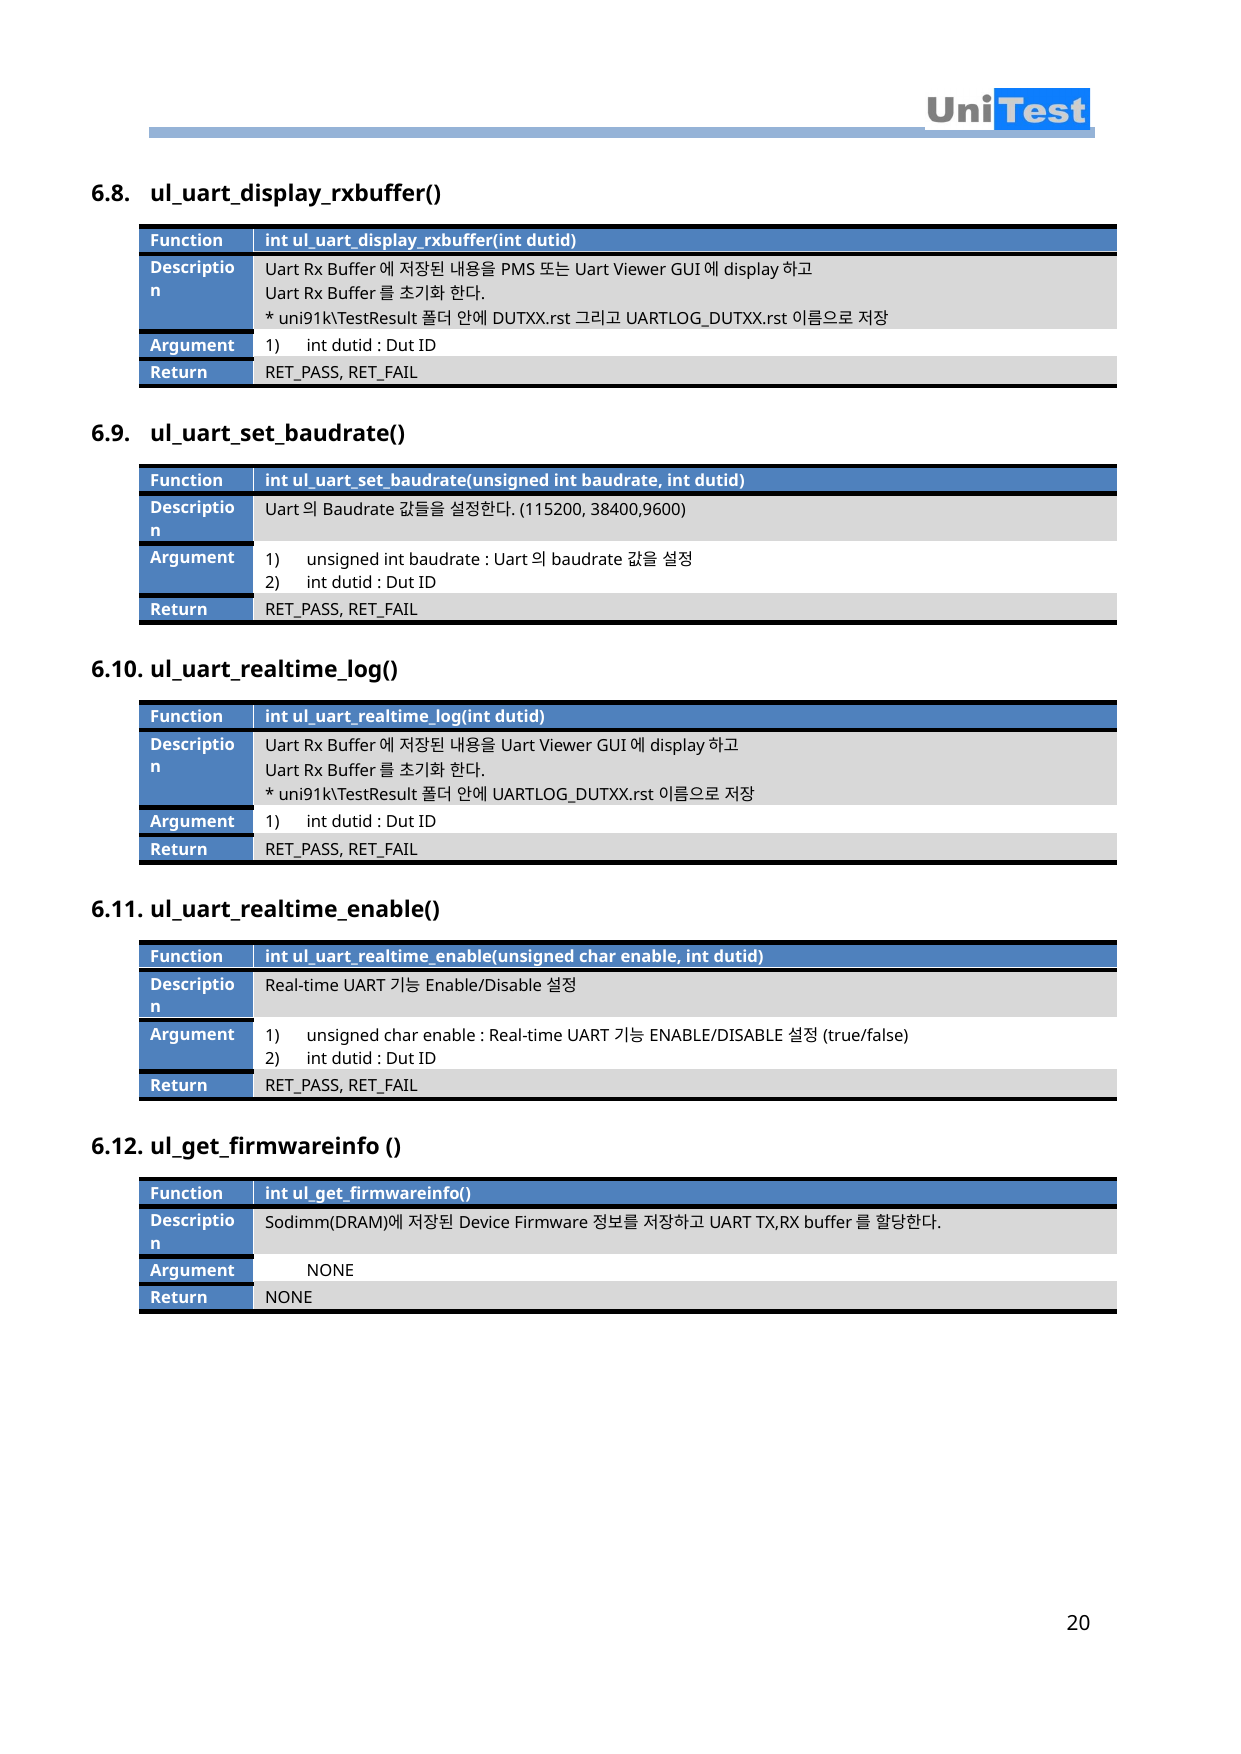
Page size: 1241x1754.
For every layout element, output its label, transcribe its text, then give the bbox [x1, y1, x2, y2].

table_cell Sodimm(DRAM)에 저장된 Device Firmware 정보를 저장하고 UART TX,RX buffer를 할당한다. [254, 1209, 1117, 1254]
table_cell NONE [254, 1281, 1117, 1309]
subtitle ul_uart_set_baudrate() [91, 417, 1090, 448]
subtitle ul_uart_realtime_log() [91, 653, 1090, 685]
table_cell NONE [254, 1254, 1117, 1281]
table_header Function [139, 1181, 253, 1204]
table_cell RET_PASS, RET_FAIL [254, 1069, 1117, 1097]
table_cell Description [139, 496, 253, 541]
table_cell Argument [139, 810, 253, 833]
table_cell Description [139, 256, 253, 329]
table_header int ul_uart_set_baudrate(unsigned int baudrate, int dutid) [254, 468, 1117, 491]
picture [925, 88, 1091, 130]
table_cell int dutid : Dut ID [254, 329, 1117, 356]
table_cell Return [139, 361, 253, 384]
table_cell unsigned int baudrate : Uart의 baudrate 값을 설정 int dutid : Dut ID [254, 541, 1117, 593]
table_cell Argument [139, 1022, 253, 1069]
table_cell RET_PASS, RET_FAIL [254, 356, 1117, 384]
table_cell RET_PASS, RET_FAIL [254, 593, 1117, 620]
table_cell Return [139, 1074, 253, 1097]
table_cell int dutid : Dut ID [254, 805, 1117, 833]
table_cell Description [139, 972, 253, 1017]
table_cell Argument [139, 1259, 253, 1281]
table_cell Return [139, 598, 253, 620]
table_header Function [139, 705, 253, 728]
table_cell Real-time UART 기능 Enable/Disable 설정 [254, 972, 1117, 1017]
table_header int ul_uart_display_rxbuffer(int dutid) [254, 229, 1117, 251]
table_header Function [139, 468, 253, 491]
table_cell Description [139, 1209, 253, 1254]
table_header Function [139, 945, 253, 967]
table_cell RET_PASS, RET_FAIL [254, 833, 1117, 860]
table_cell Argument [139, 546, 253, 593]
table_cell Uart Rx Buffer에 저장된 내용을 PMS 또는 Uart Viewer GUI에 display하고 Uart Rx Buffer를 초기화 한다. * uni91k\TestResult 폴더 안에 DUTXX.rst 그리고 UARTLOG_DUTXX.rst 이름으로 저장 [254, 256, 1117, 329]
table_header int ul_get_firmwareinfo() [254, 1181, 1117, 1204]
table_cell Uart의 Baudrate 값들을 설정한다. (115200, 38400,9600) [254, 496, 1117, 541]
table_cell Return [139, 1286, 253, 1309]
table_cell Return [139, 837, 253, 860]
table_header int ul_uart_realtime_enable(unsigned char enable, int dutid) [254, 945, 1117, 967]
table_cell unsigned char enable : Real-time UART 기능 ENABLE/DISABLE 설정 (true/false) int dutid : Dut ID [254, 1018, 1117, 1069]
table_cell Argument [139, 334, 253, 356]
table_cell Description [139, 732, 253, 805]
subtitle ul_get_firmwareinfo () [91, 1130, 1090, 1161]
subtitle ul_uart_realtime_enable() [91, 893, 1090, 924]
table_header Function [139, 229, 253, 251]
table_header int ul_uart_realtime_log(int dutid) [254, 705, 1117, 728]
table_cell Uart Rx Buffer에 저장된 내용을 Uart Viewer GUI에 display하고 Uart Rx Buffer를 초기화 한다. * uni91k\TestResult 폴더 안에 UARTLOG_DUTXX.rst 이름으로 저장 [254, 732, 1117, 805]
subtitle ul_uart_display_rxbuffer() [91, 177, 1090, 208]
